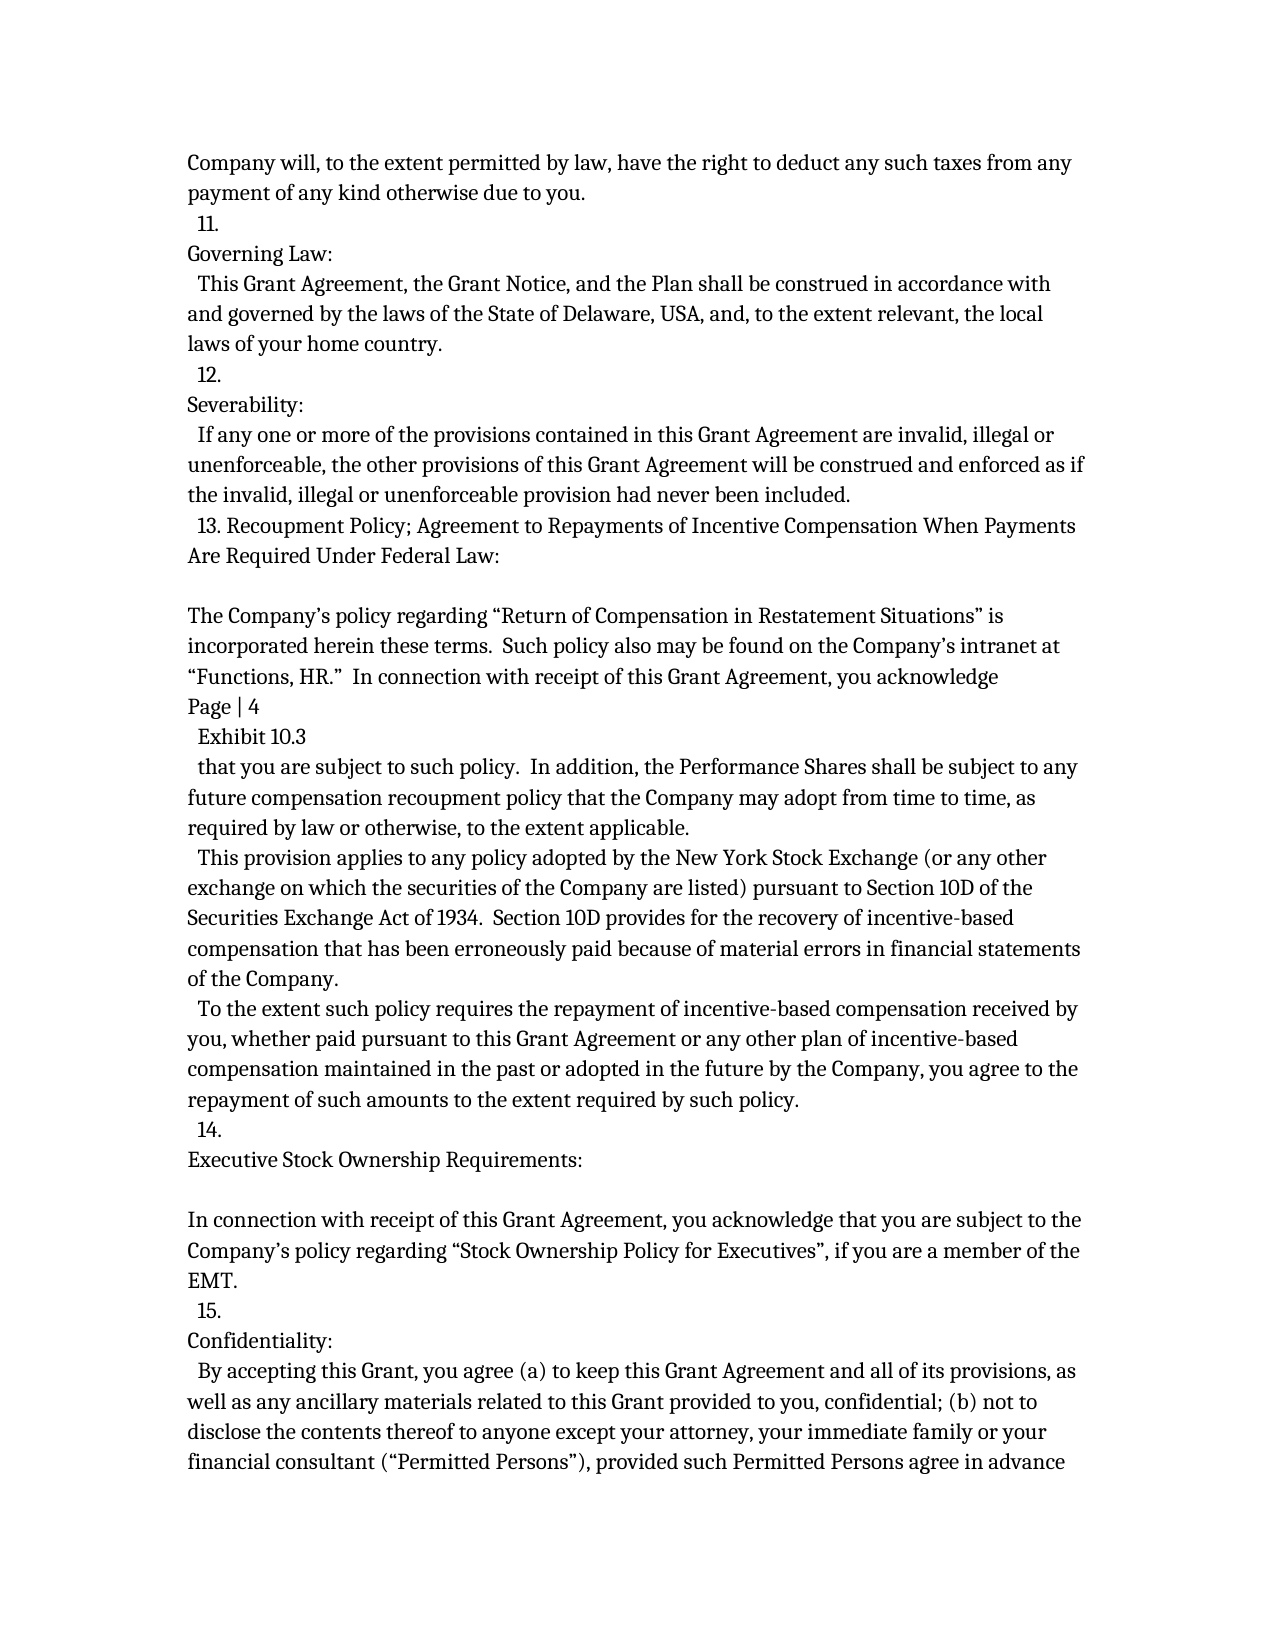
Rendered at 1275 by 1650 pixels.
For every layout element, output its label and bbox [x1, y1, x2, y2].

text [187, 150, 1087, 1475]
